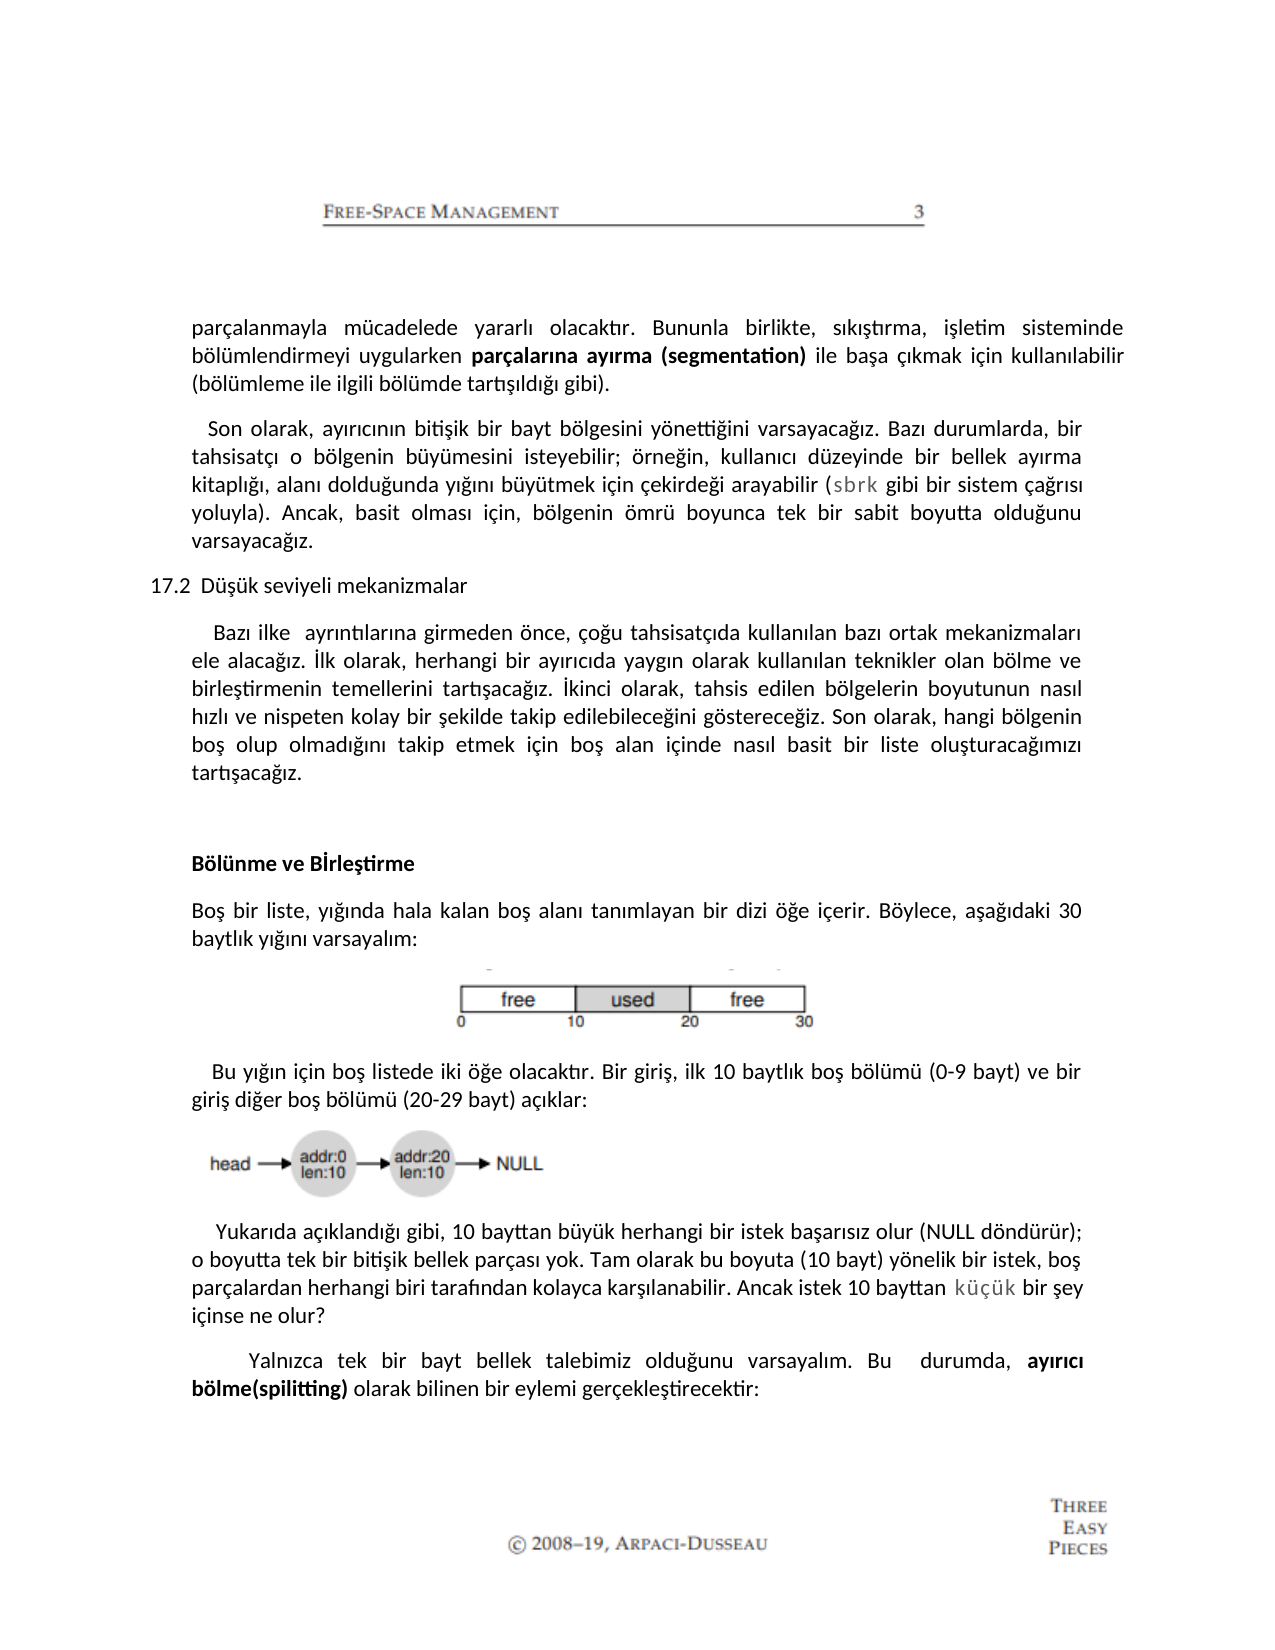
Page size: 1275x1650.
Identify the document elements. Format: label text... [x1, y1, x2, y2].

picture [191, 1129, 564, 1199]
text Yalnızca tek bir bayt bellek talebimiz olduğunu varsayalım. Bu durumda, ayırıcı bölme(spilitting) olarak bilinen bir eylemi gerçekleştirecektir: [191, 1346, 1084, 1402]
text Boş bir liste, yığında hala kalan boş alanı tanımlayan bir dizi öğe içerir. Böylece, aşağıdaki 30 baytlık yığını varsayalım: [191, 896, 1084, 952]
text Bölünme ve Bİrleştirme [191, 849, 1084, 878]
text 17.2 Düşük seviyeli mekanizmalar [150, 571, 1125, 599]
picture [1034, 1481, 1125, 1575]
picture [311, 196, 965, 250]
picture [443, 969, 832, 1038]
text Bazı ilke ayrıntılarına girmeden önce, çoğu tahsisatçıda kullanılan bazı ortak mekanizmaları ele alacağız. İlk olarak, herhangi bir ayırıcıda yaygın olarak kullanılan teknikler olan bölme ve birleştirmenin temellerini tartışacağız. İkinci olarak, tahsis edilen bölgelerin boyutunun nasıl hızlı ve nispeten kolay bir şekilde takip edilebileceğini göstereceğiz. Son olarak, hangi bölgenin boş olup olmadığını takip etmek için boş alan içinde nasıl basit bir liste oluşturacağımızı tartışacağız. [191, 618, 1084, 786]
text Son olarak, ayırıcının bitişik bir bayt bölgesini yönettiğini varsayacağız. Bazı durumlarda, bir tahsisatçı o bölgenin büyümesini isteyebilir; örneğin, kullanıcı düzeyinde bir bellek ayırma kitaplığı, alanı dolduğunda yığını büyütmek için çekirdeği arayabilir (sbrk gibi bir sistem çağrısı yoluyla). Ancak, basit olması için, bölgenin ömrü boyunca tek bir sabit boyutta olduğunu varsayacağız. [191, 414, 1084, 554]
text Yukarıda açıklandığı gibi, 10 bayttan büyük herhangi bir istek başarısız olur (NULL döndürür); o boyutta tek bir bitişik bellek parçası yok. Tam olarak bu boyuta (10 bayt) yönelik bir istek, boş parçalardan herhangi biri tarafından kolayca karşılanabilir. Ancak istek 10 bayttan küçük bir şey içinse ne olur? [191, 1217, 1084, 1329]
text parçalanmayla mücadelede yararlı olacaktır. Bununla birlikte, sıkıştırma, işletim sisteminde bölümlendirmeyi uygularken parçalarına ayırma (segmentation) ile başa çıkmak için kullanılabilir (bölümleme ile ilgili bölümde tartışıldığı gibi). [191, 313, 1125, 398]
text Bu yığın için boş listede iki öğe olacaktır. Bir giriş, ilk 10 baytlık boş bölümü (0-9 bayt) ve bir giriş diğer boş bölümü (20-29 bayt) açıklar: [191, 1057, 1084, 1113]
picture [490, 1517, 787, 1575]
